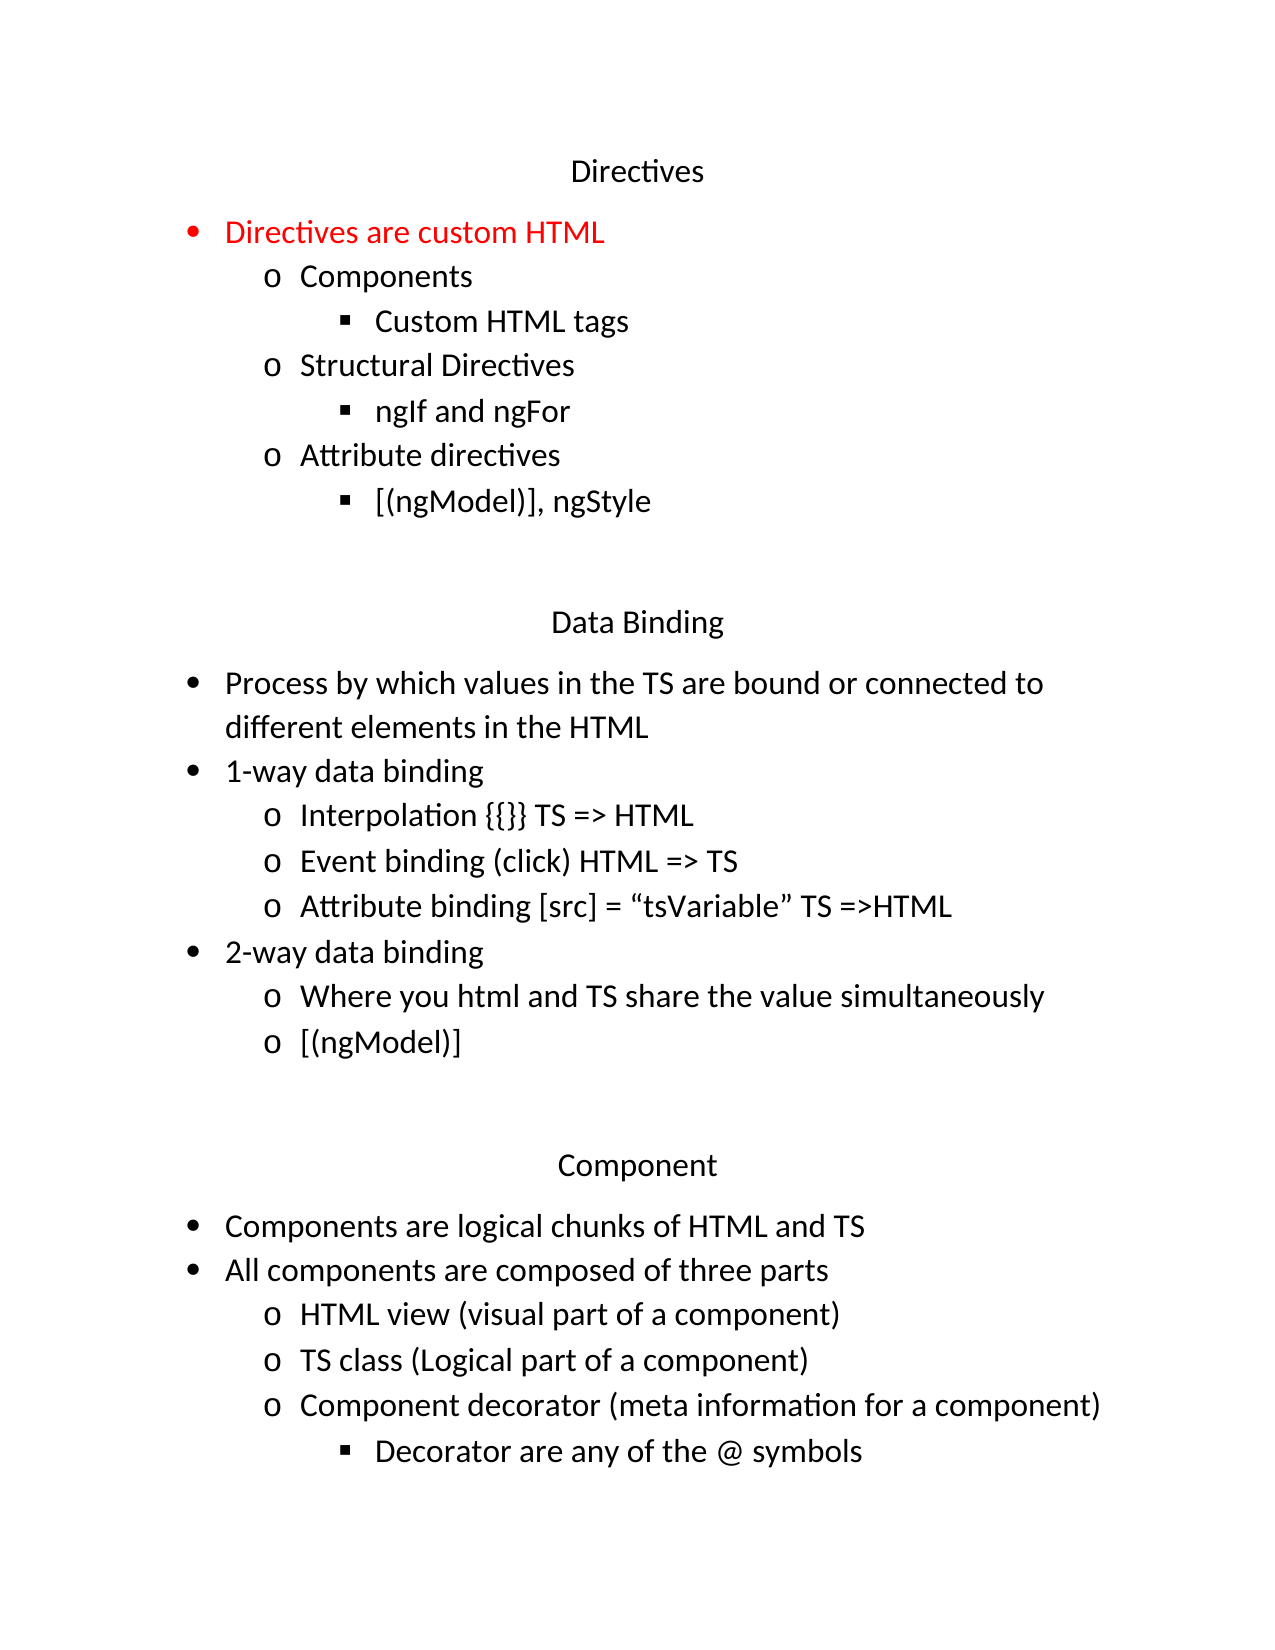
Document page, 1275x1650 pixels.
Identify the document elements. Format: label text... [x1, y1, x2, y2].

list Attribute binding [src] = “tsVariable” TS =>HTML [262, 885, 1125, 928]
list Attribute directives [262, 434, 1125, 477]
list Component decorator (meta information for a component) [262, 1384, 1125, 1427]
list Custom HTML tags [337, 300, 1125, 341]
list 2-way data binding [187, 931, 1125, 972]
text Directives [150, 150, 1125, 191]
list Components [262, 254, 1125, 297]
list [(ngModel)], ngStyle [337, 480, 1125, 521]
list Interpolation {{}} TS => HTML [262, 794, 1125, 836]
list All components are composed of three parts [187, 1249, 1125, 1289]
list Event binding (click) HTML => TS [262, 839, 1125, 882]
list Components are logical chunks of HTML and TS [187, 1205, 1125, 1246]
list Decorator are any of the @ symbols [337, 1430, 1125, 1471]
list TS class (Logical part of a component) [262, 1338, 1125, 1381]
text Component [150, 1144, 1125, 1185]
list ngIf and ngFor [337, 390, 1125, 431]
list Process by which values in the TS are bound or connected to different elements in the HTML [187, 662, 1125, 747]
list Where you html and TS share the value simultaneously [262, 975, 1125, 1018]
list Structural Directives [262, 344, 1125, 387]
list 1-way data binding [187, 750, 1125, 791]
list HTML view (visual part of a component) [262, 1293, 1125, 1335]
list Directives are custom HTML [187, 211, 1125, 251]
list [(ngModel)] [262, 1021, 1125, 1063]
text Data Binding [150, 601, 1125, 642]
